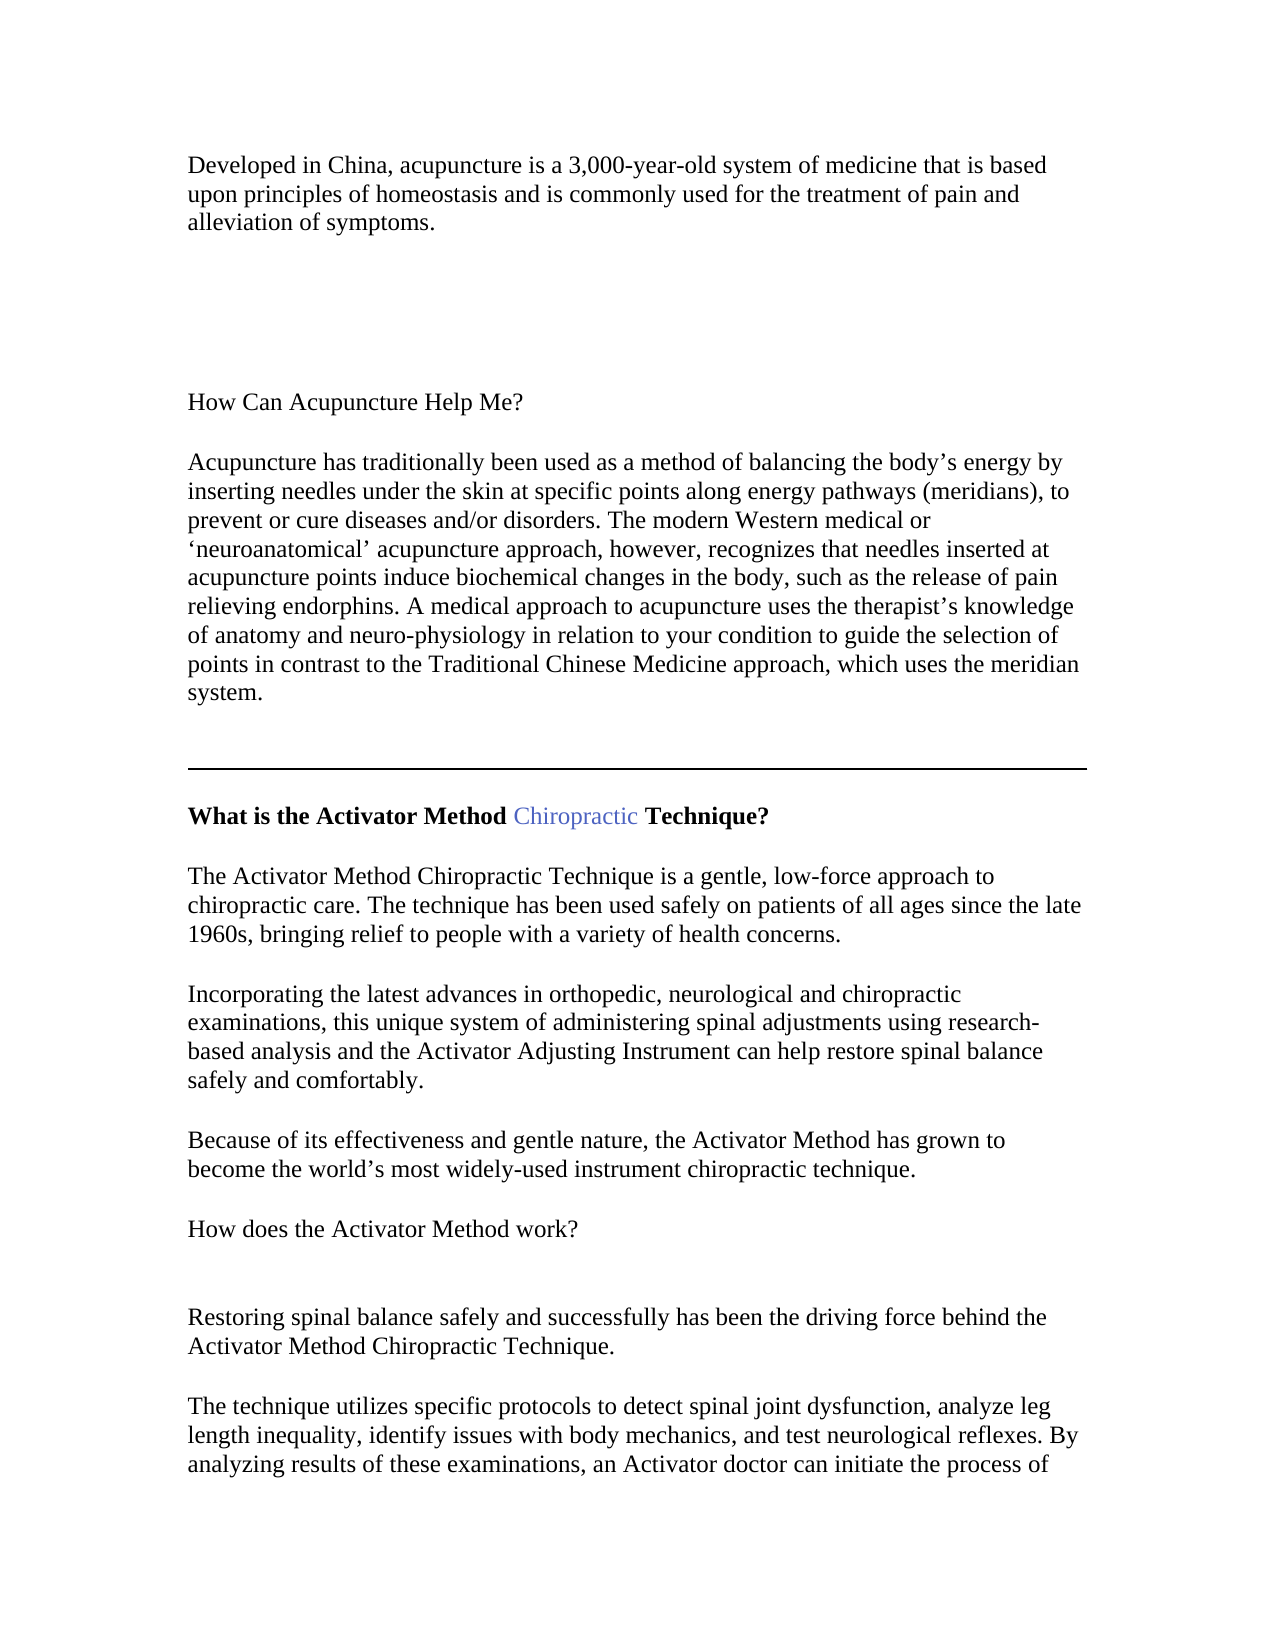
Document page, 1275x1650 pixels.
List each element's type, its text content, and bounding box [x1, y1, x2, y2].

text Developed in China, acupuncture is a 3,000-year-old system of medicine that is based upon principles of homeostasis and is commonly used for the treatment of pain and alleviation of symptoms. [187, 150, 1087, 236]
text What is the Activator Method Chiropractic Technique? [187, 801, 1087, 830]
text Because of its effectiveness and gentle nature, the Activator Method has grown to become the world’s most widely-used instrument chiropractic technique. [187, 1125, 1087, 1182]
text How does the Activator Method work? [187, 1214, 1087, 1242]
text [187, 1391, 1087, 1477]
text Acupuncture has traditionally been used as a method of balancing the body’s energy by inserting needles under the skin at specific points along energy pathways (meridians), to prevent or cure diseases and/or disorders. The modern Western medical or ‘neuroanatomical’ acupuncture approach, however, recognizes that needles inserted at acupuncture points induce biochemical changes in the body, such as the release of pain relieving endorphins. A medical approach to acupuncture uses the therapist’s knowledge of anatomy and neuro-physiology in relation to your condition to guide the selection of points in contrast to the Traditional Chinese Medicine approach, which uses the meridian system. [187, 447, 1087, 706]
text Restoring spinal balance safely and successfully has been the driving force behind the Activator Method Chiropractic Technique. [187, 1302, 1087, 1360]
text The Activator Method Chiropractic Technique is a gentle, low-force approach to chiropractic care. The technique has been used safely on patients of all ages since the late 1960s, bringing relief to people with a variety of health concerns. [187, 861, 1087, 947]
text Incorporating the latest advances in orthopedic, neurological and chiropractic examinations, this unique system of administering spinal adjustments using research-based analysis and the Activator Adjusting Instrument can help restore spinal balance safely and comfortably. [187, 979, 1087, 1094]
text How Can Acupuncture Help Me? [187, 387, 1087, 416]
